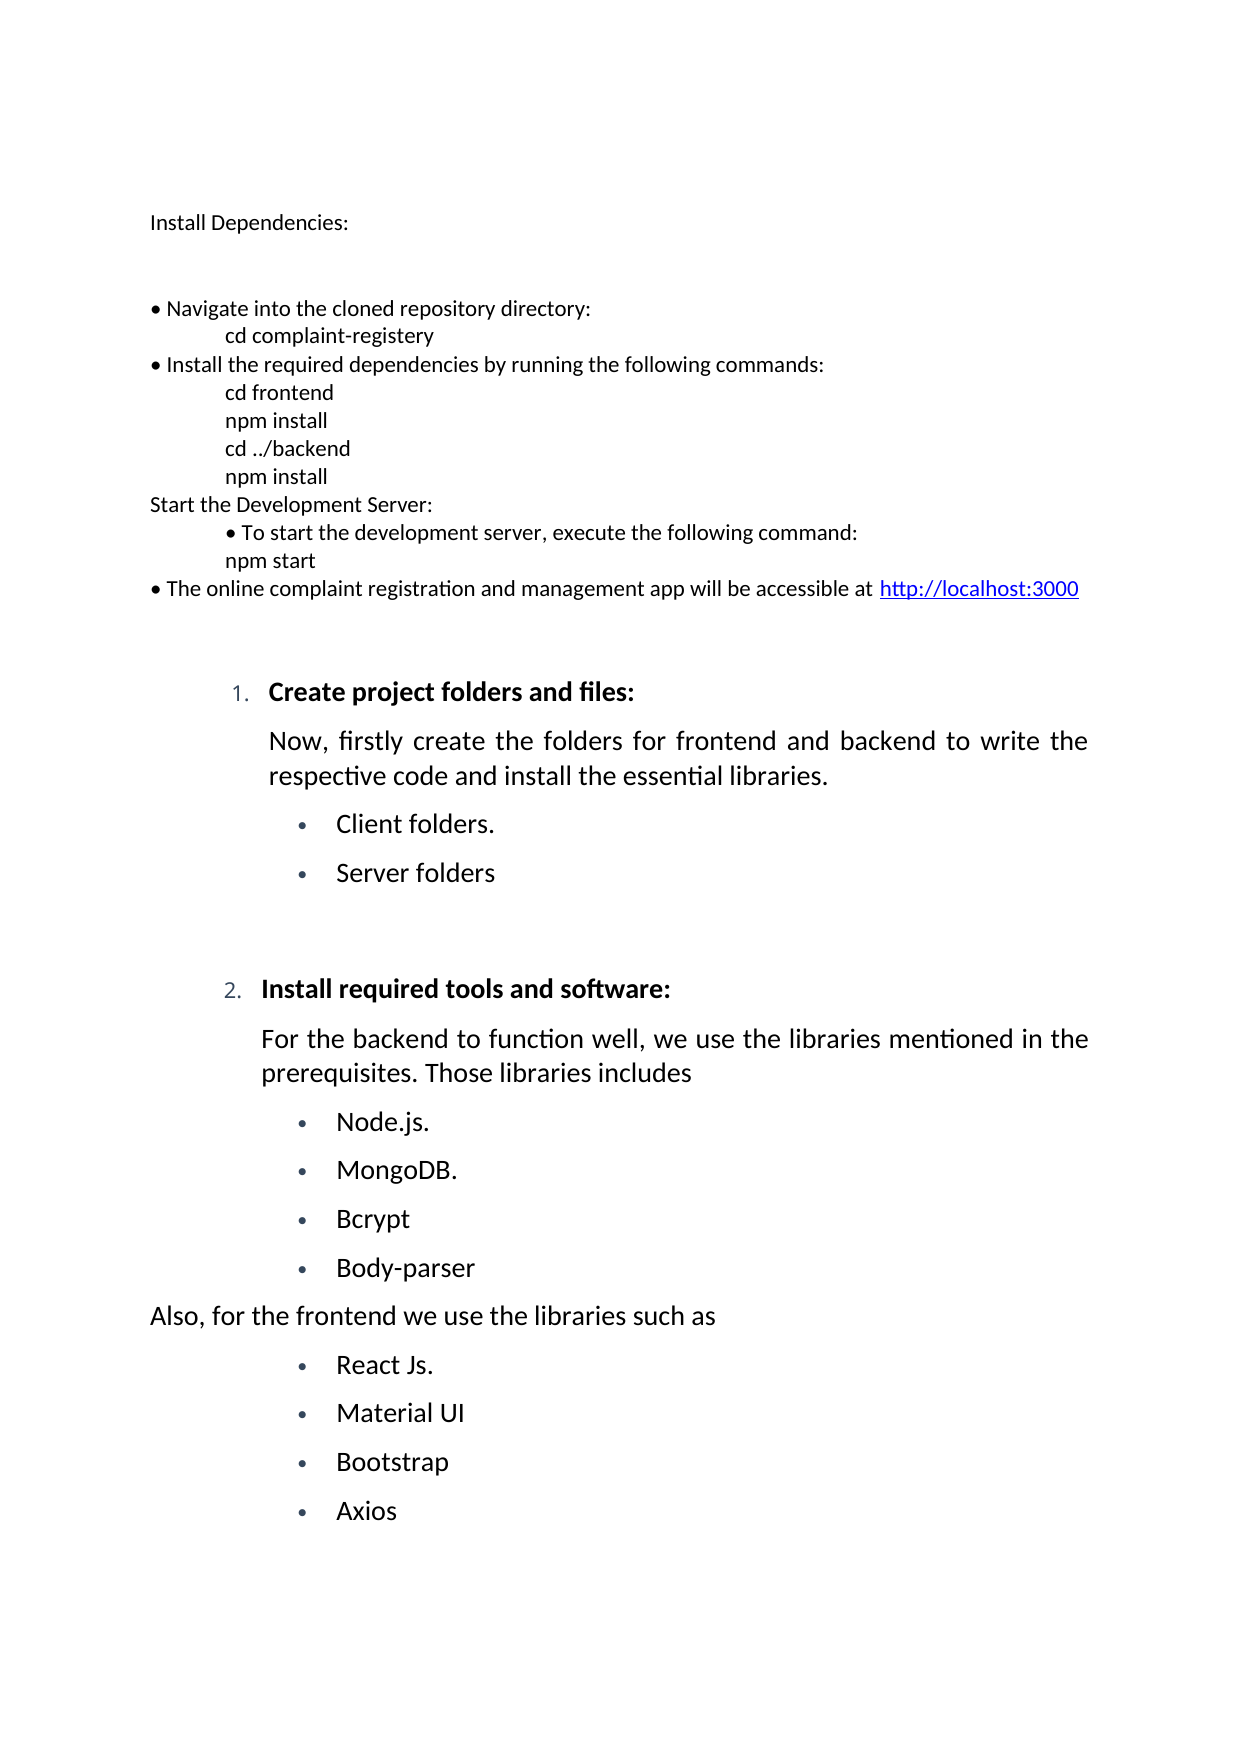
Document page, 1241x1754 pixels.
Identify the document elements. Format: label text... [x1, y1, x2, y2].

list Client folders. [299, 806, 1090, 841]
text • Install the required dependencies by running the following commands: [150, 350, 1090, 378]
text For the backend to function well, we use the libraries mentioned in the prerequisites. Those libraries includes [261, 1021, 1090, 1090]
text cd ../backend [150, 434, 1090, 462]
text npm start [150, 546, 1090, 574]
list Material UI [299, 1396, 1090, 1430]
text npm install [150, 406, 1090, 434]
list Create project folders and files: [231, 674, 1090, 709]
list Body-parser [299, 1250, 1090, 1284]
text Install Dependencies: [150, 208, 1090, 236]
text • The online complaint registration and management app will be accessible at http://localhost:3000 [150, 574, 1090, 602]
list MongoDB. [299, 1152, 1090, 1187]
list Node.js. [299, 1104, 1090, 1138]
text Now, firstly create the folders for frontend and backend to write the respective code and install the essential libraries. [269, 723, 1090, 792]
list Bcrypt [299, 1201, 1090, 1235]
text • Navigate into the cloned repository directory: [150, 294, 1090, 322]
list Axios [299, 1493, 1090, 1528]
list Server folders [299, 855, 1090, 889]
text cd frontend [150, 378, 1090, 406]
text Also, for the frontend we use the libraries such as [150, 1298, 1090, 1333]
text Start the Development Server: [150, 490, 1090, 518]
list Bootstrap [299, 1444, 1090, 1479]
list Install required tools and software: [224, 971, 1090, 1006]
text npm install [150, 462, 1090, 490]
list React Js. [299, 1347, 1090, 1381]
text • To start the development server, execute the following command: [150, 518, 1090, 546]
text cd complaint-registery [150, 322, 1090, 350]
